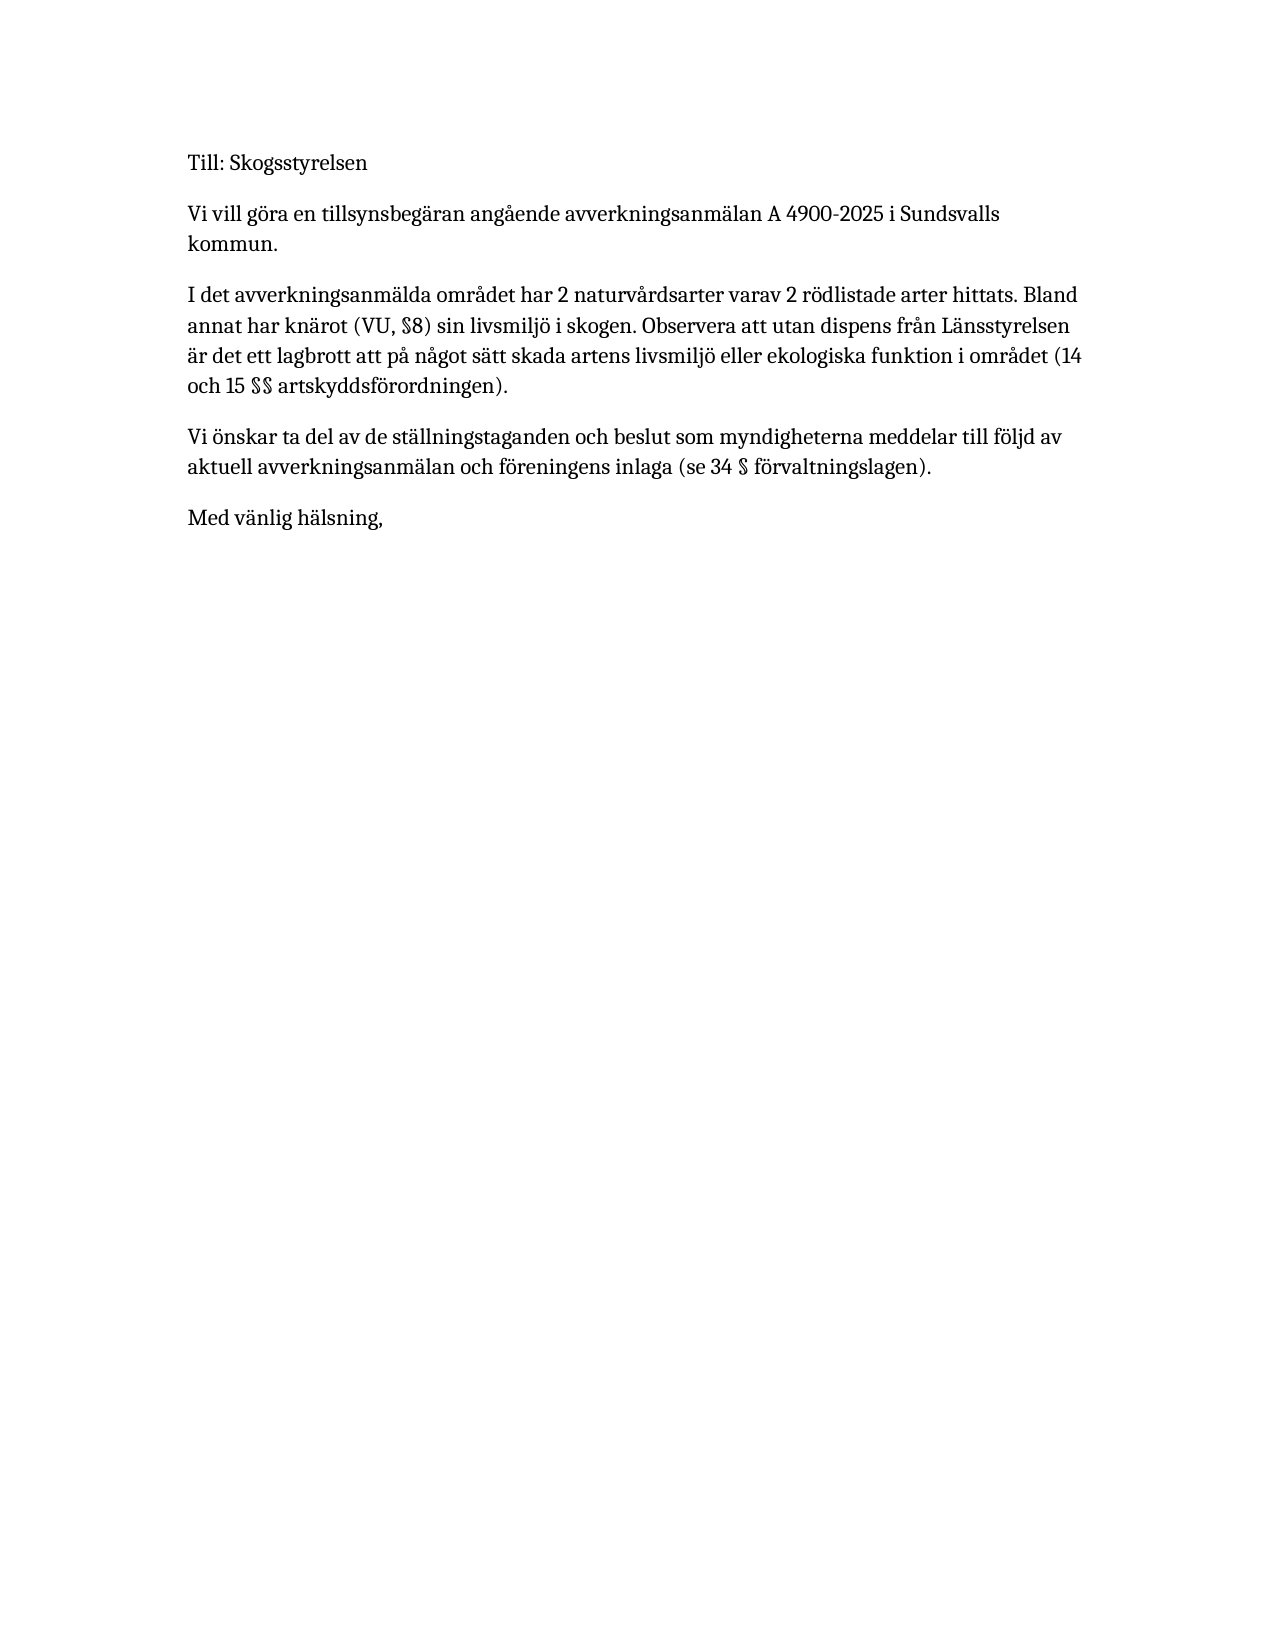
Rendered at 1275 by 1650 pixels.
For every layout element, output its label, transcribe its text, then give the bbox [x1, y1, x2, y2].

text Till: Skogsstyrelsen [187, 150, 1087, 176]
text Vi önskar ta del av de ställningstaganden och beslut som myndigheterna meddelar till följd av aktuell avverkningsanmälan och föreningens inlaga (se 34 § förvaltningslagen). [187, 424, 1087, 481]
text Vi vill göra en tillsynsbegäran angående avverkningsanmälan A 4900-2025 i Sundsvalls kommun. [187, 201, 1087, 258]
text I det avverkningsanmälda området har 2 naturvårdsarter varav 2 rödlistade arter hittats. Bland annat har knärot (VU, §8) sin livsmiljö i skogen. Observera att utan dispens från Länsstyrelsen är det ett lagbrott att på något sätt skada artens livsmiljö eller ekologiska funktion i området (14 och 15 §§ artskyddsförordningen). [187, 282, 1087, 399]
text Med vänlig hälsning, [187, 505, 1087, 562]
